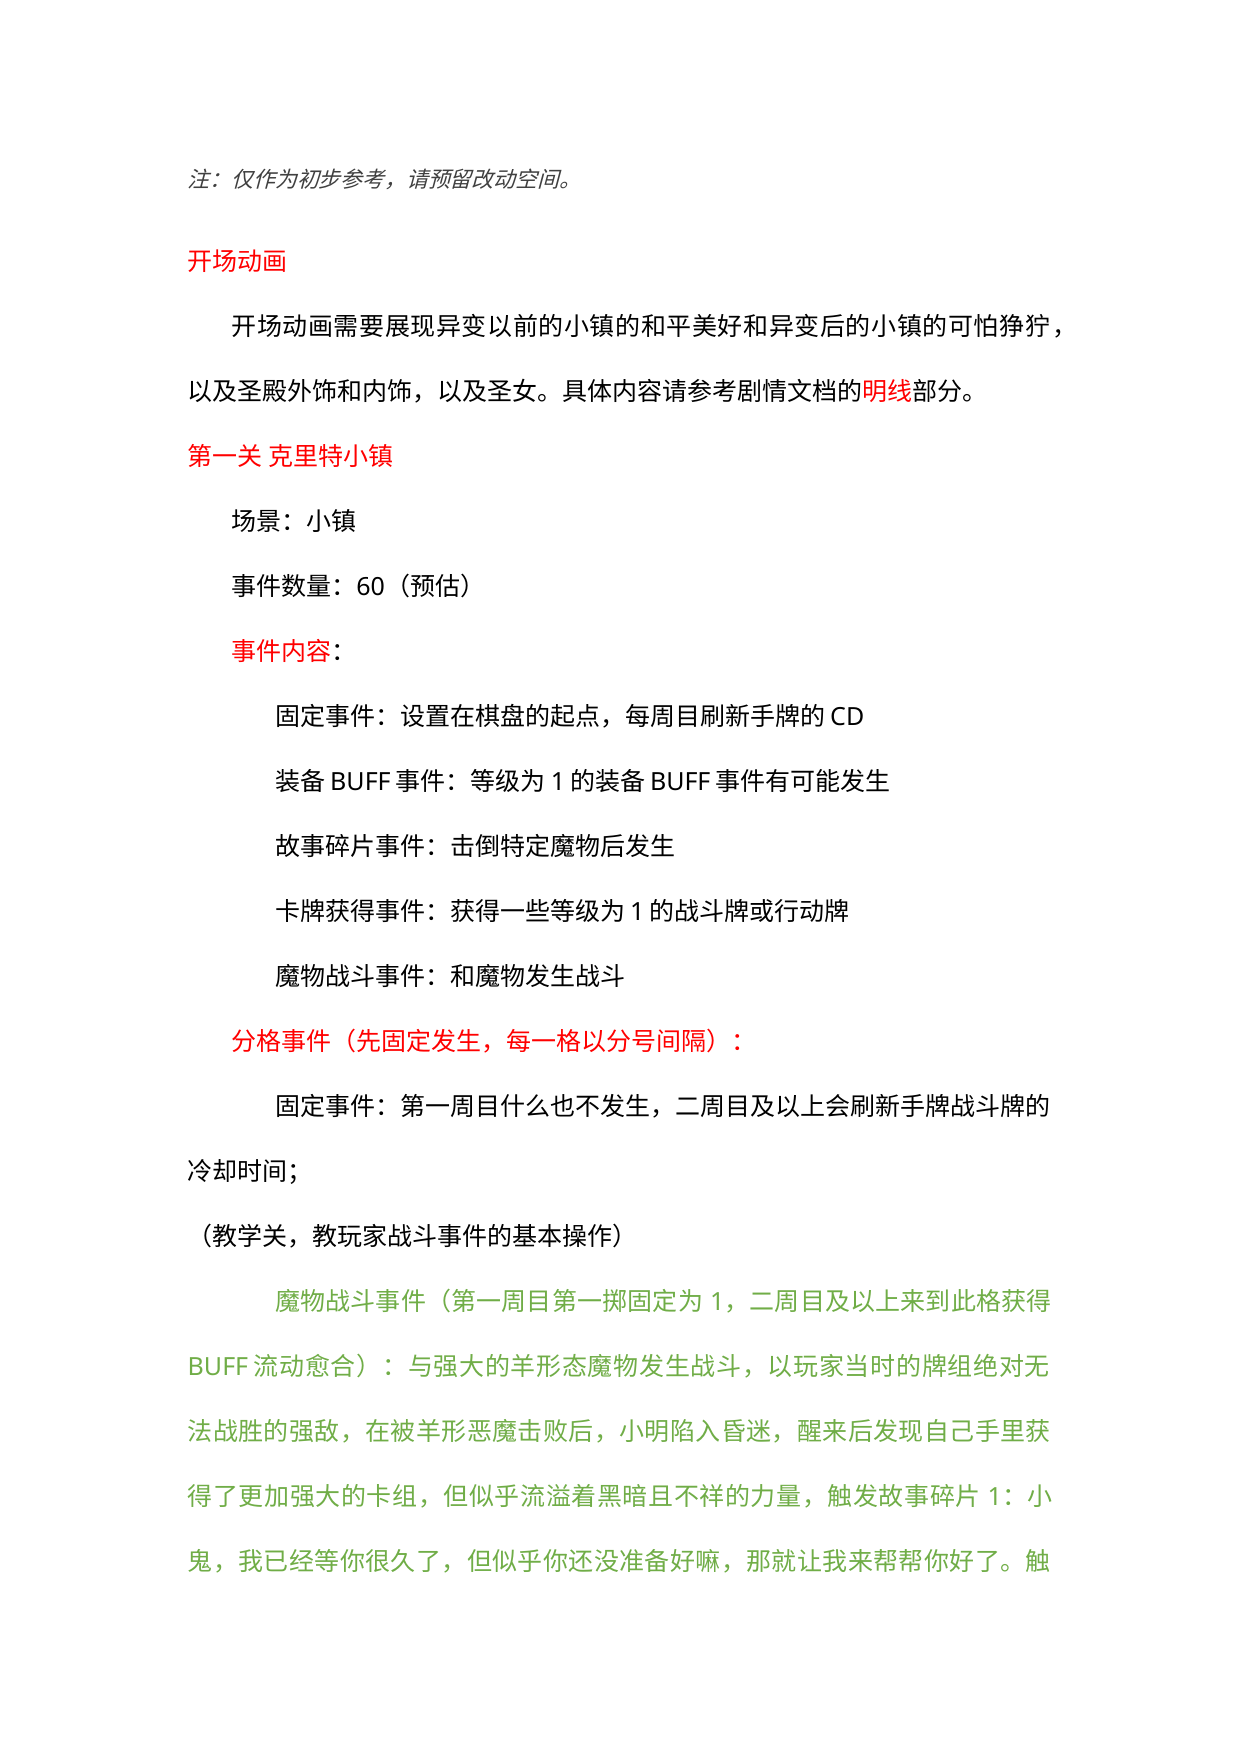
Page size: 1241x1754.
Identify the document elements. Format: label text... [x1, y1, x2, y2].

text 第一关 克里特小镇 [187, 422, 1053, 487]
text 开场动画 [187, 227, 1053, 292]
text 魔物战斗事件：和魔物发生战斗 [231, 942, 1053, 1007]
text 故事碎片事件：击倒特定魔物后发生 [231, 812, 1053, 877]
text 注：仅作为初步参考，请预留改动空间。 [187, 162, 1053, 194]
text 装备BUFF事件：等级为1的装备BUFF事件有可能发生 [231, 747, 1053, 812]
text 事件内容： [187, 617, 1053, 682]
text 卡牌获得事件：获得一些等级为1的战斗牌或行动牌 [231, 877, 1053, 942]
text （教学关，教玩家战斗事件的基本操作） [187, 1202, 1053, 1267]
text 开场动画需要展现异变以前的小镇的和平美好和异变后的小镇的可怕狰狞，以及圣殿外饰和内饰，以及圣女。具体内容请参考剧情文档的明线部分。 [187, 292, 1053, 422]
text 分格事件（先固定发生，每一格以分号间隔）： [187, 1007, 1053, 1072]
text 事件数量：60（预估） [187, 552, 1053, 617]
text 固定事件：第一周目什么也不发生，二周目及以上会刷新手牌战斗牌的冷却时间； [187, 1072, 1053, 1202]
text 固定事件：设置在棋盘的起点，每周目刷新手牌的CD [231, 682, 1053, 747]
text 场景：小镇 [187, 487, 1053, 552]
